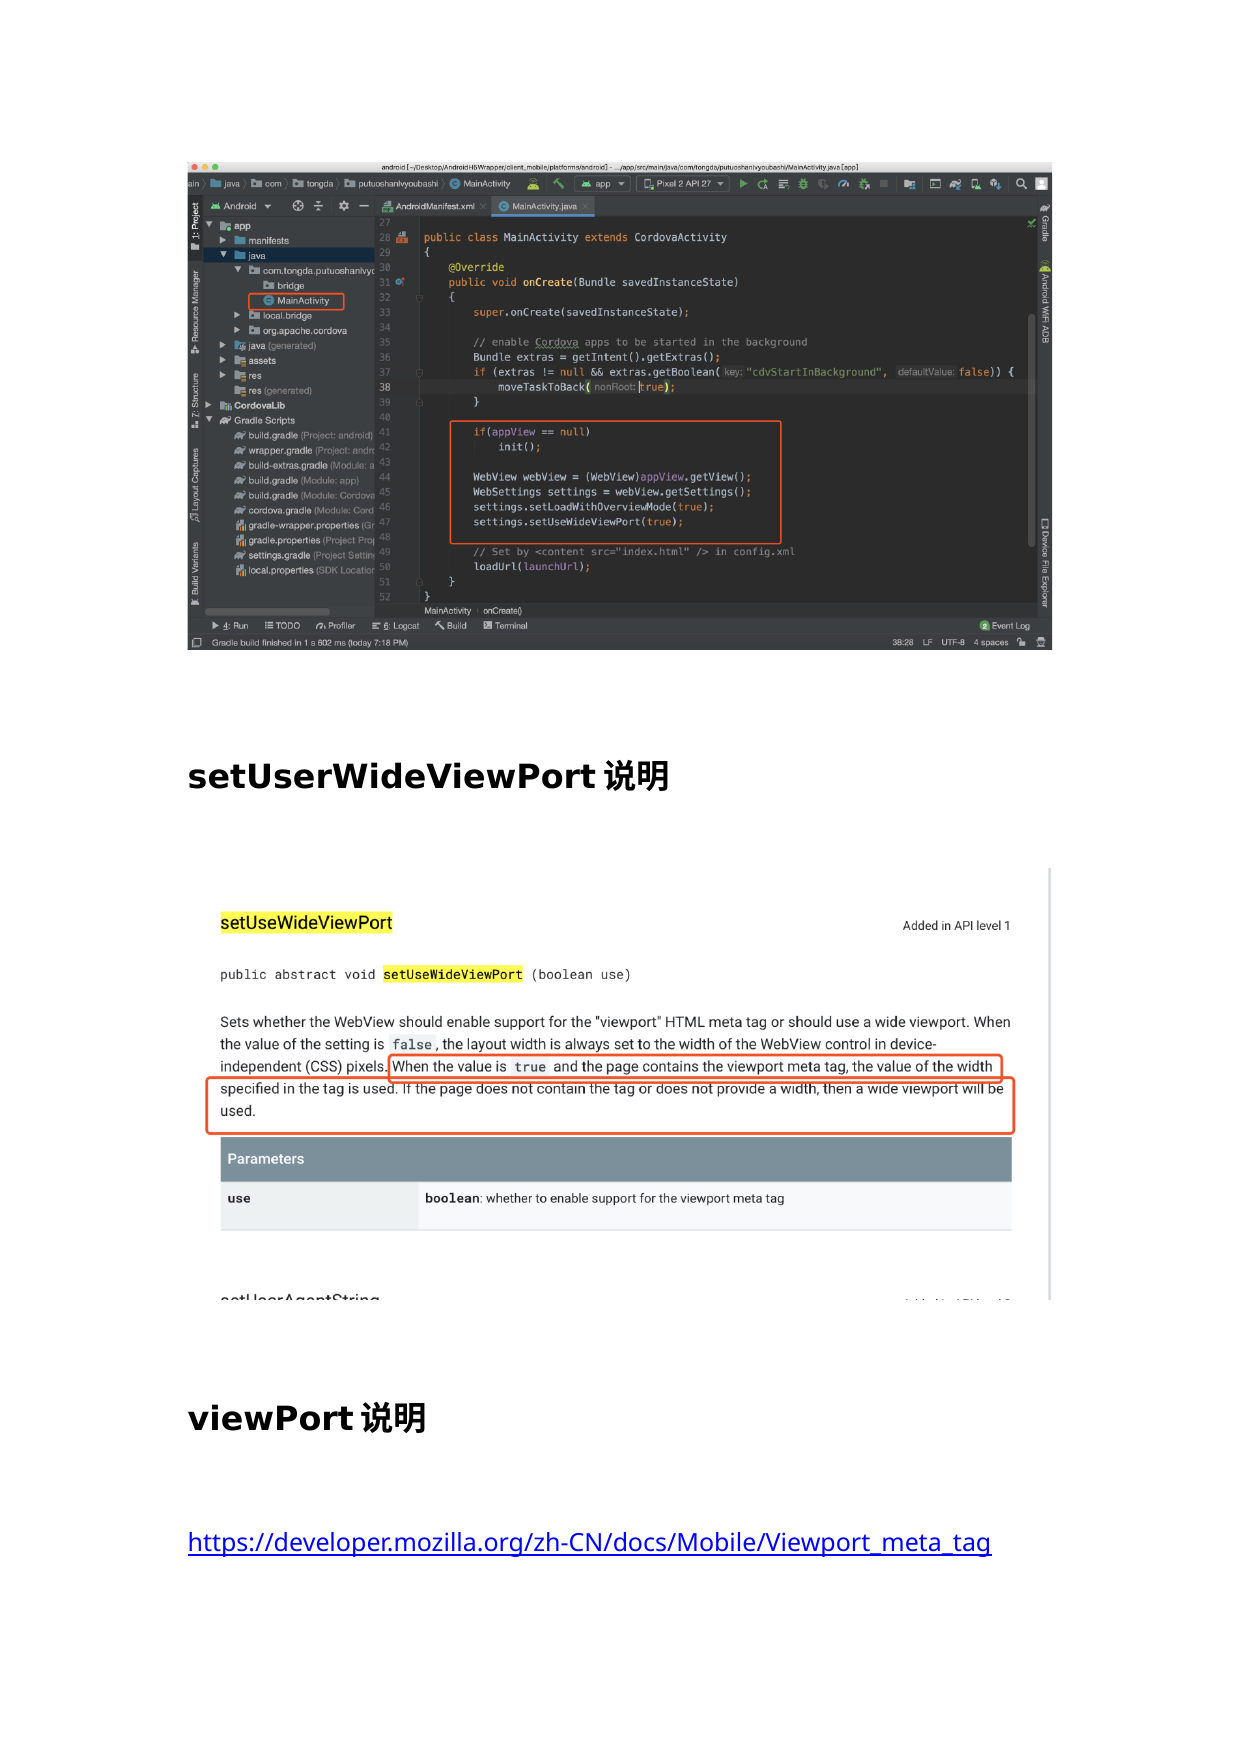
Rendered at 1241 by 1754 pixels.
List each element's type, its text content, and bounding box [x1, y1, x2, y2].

subtitle viewPort说明 [187, 1383, 1053, 1448]
text https://developer.mozilla.org/zh-CN/docs/Mobile/Viewport_meta_tag [187, 1510, 1053, 1575]
picture [187, 162, 1053, 650]
subtitle setUserWideViewPort说明 [187, 742, 1053, 807]
picture [187, 868, 1052, 1300]
